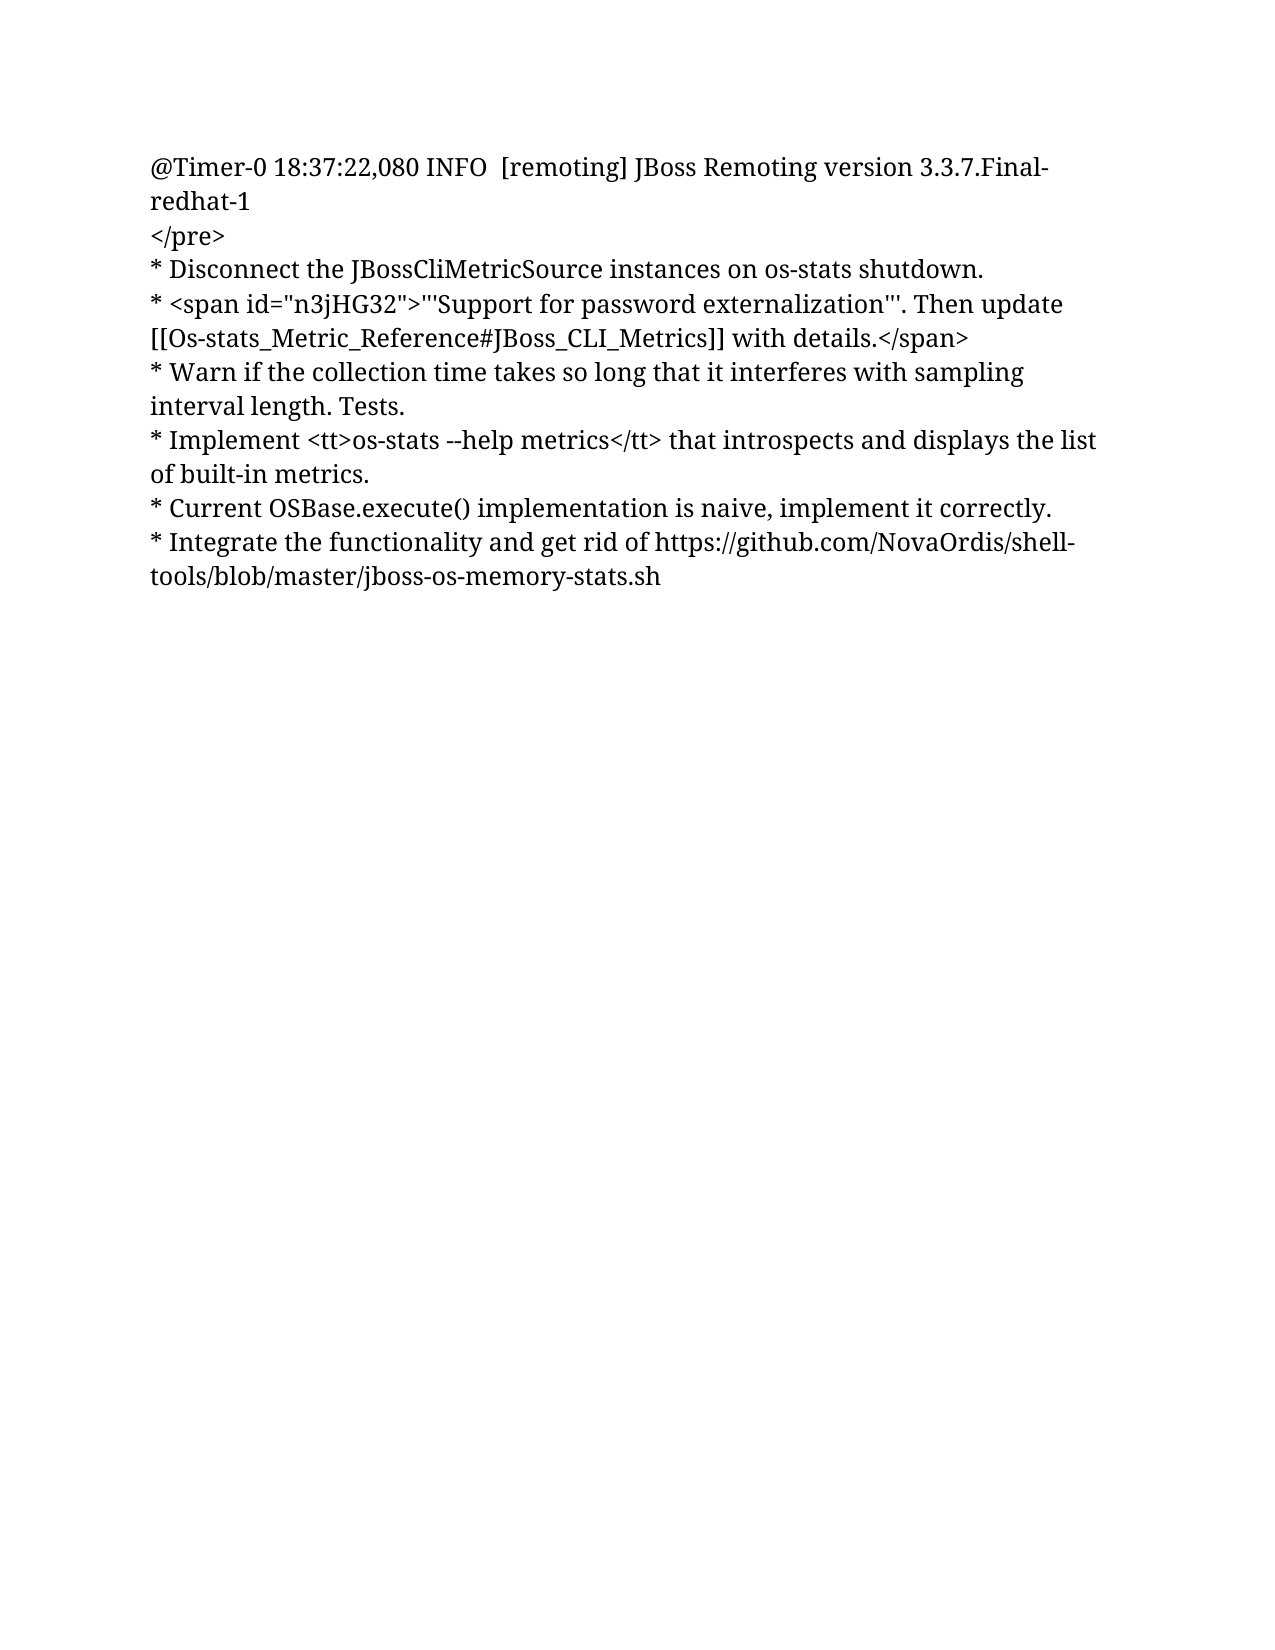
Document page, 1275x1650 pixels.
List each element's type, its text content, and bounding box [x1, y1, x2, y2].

text * Warn if the collection time takes so long that it interferes with sampling interval length. Tests. [150, 354, 1125, 422]
text * Disconnect the JBossCliMetricSource instances on os-stats shutdown. [150, 252, 1125, 286]
text * Integrate the functionality and get rid of https://github.com/NovaOrdis/shell-tools/blob/master/jboss-os-memory-stats.sh [150, 525, 1125, 593]
text </pre> [150, 218, 1125, 252]
text * <span id="n3jHG32">'''Support for password externalization'''. Then update [[Os-stats_Metric_Reference#JBoss_CLI_Metrics]] with details.</span> [150, 286, 1125, 354]
text * Current OSBase.execute() implementation is naive, implement it correctly. [150, 491, 1125, 525]
text @Timer-0 18:37:22,080 INFO [remoting] JBoss Remoting version 3.3.7.Final-redhat-1 [150, 150, 1125, 218]
text * Implement <tt>os-stats --help metrics</tt> that introspects and displays the list of built-in metrics. [150, 422, 1125, 491]
